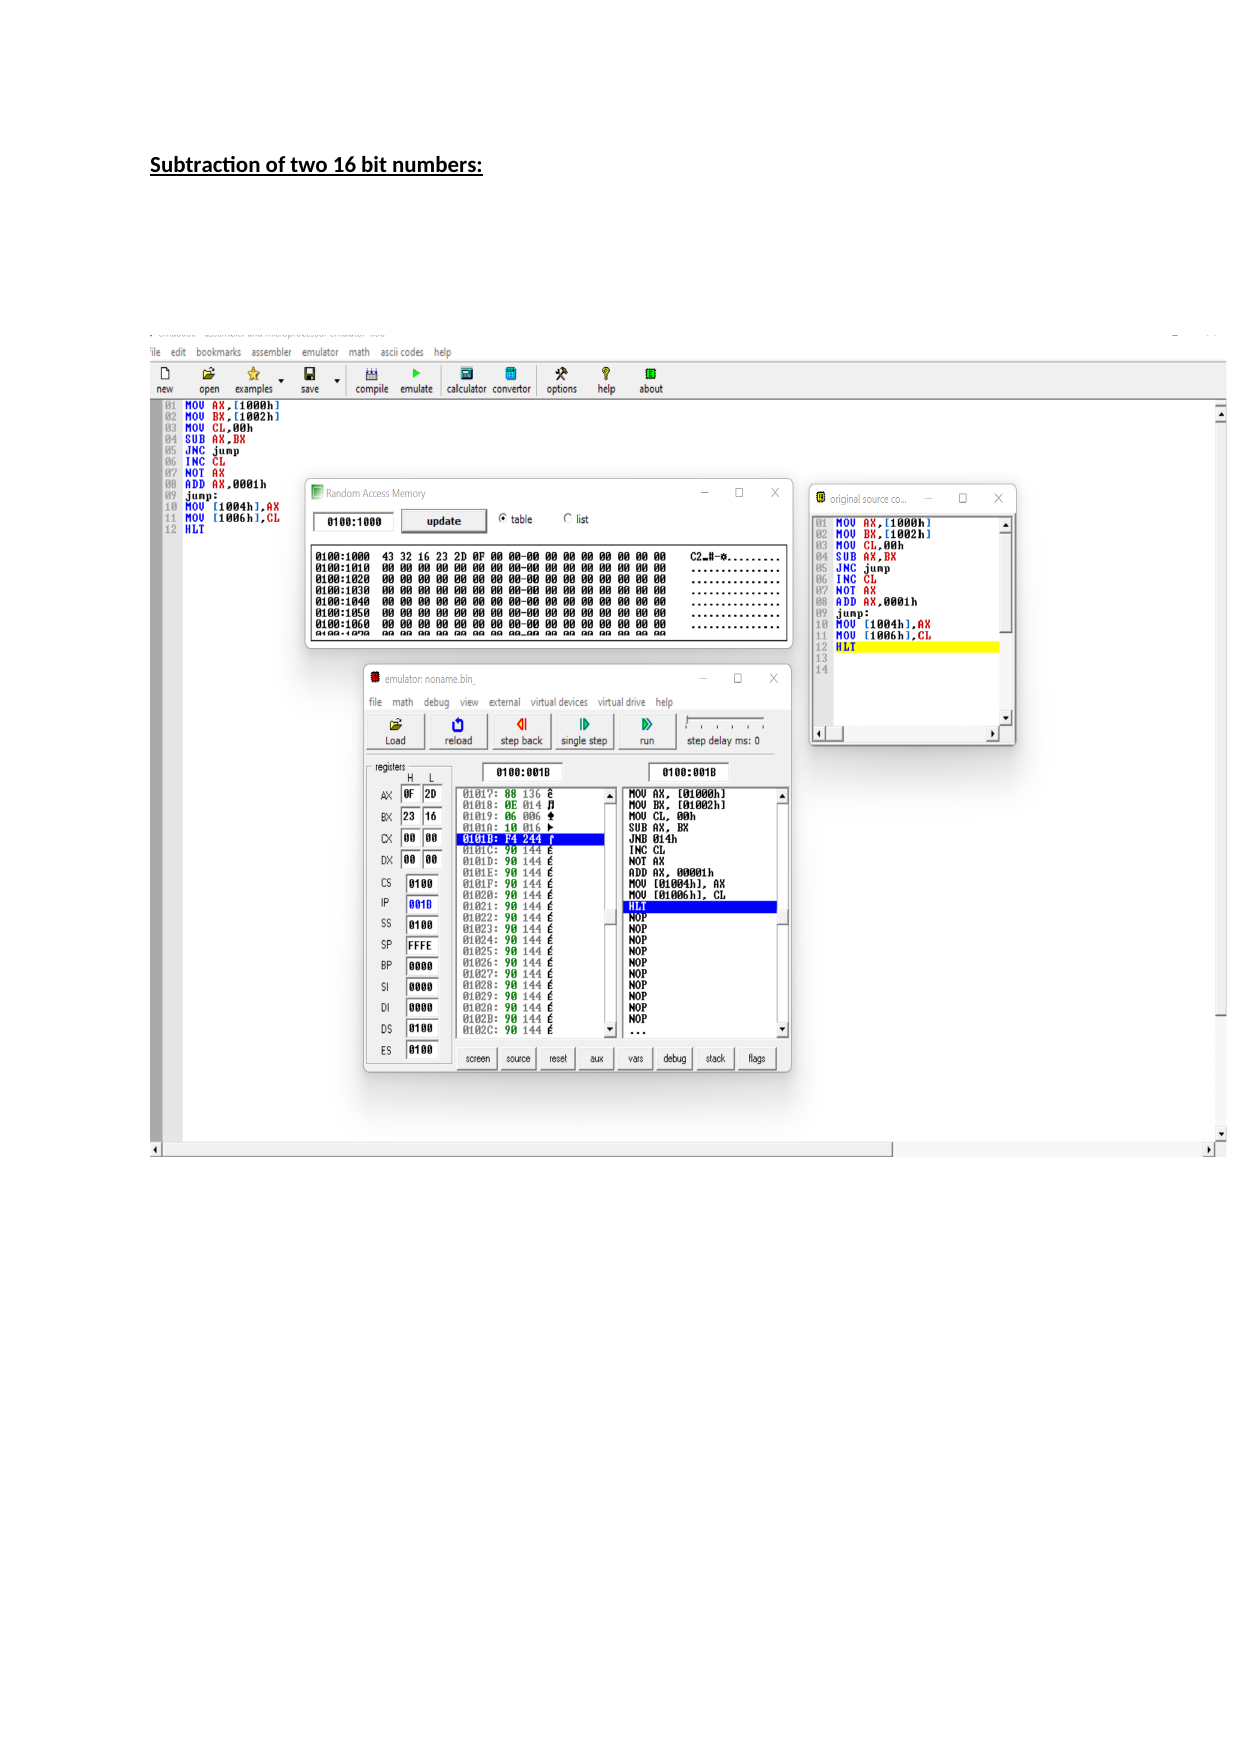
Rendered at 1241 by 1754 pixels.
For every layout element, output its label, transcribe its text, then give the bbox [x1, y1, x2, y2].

picture [150, 335, 1227, 1157]
text Subtraction of two 16 bit numbers: [150, 150, 1090, 178]
